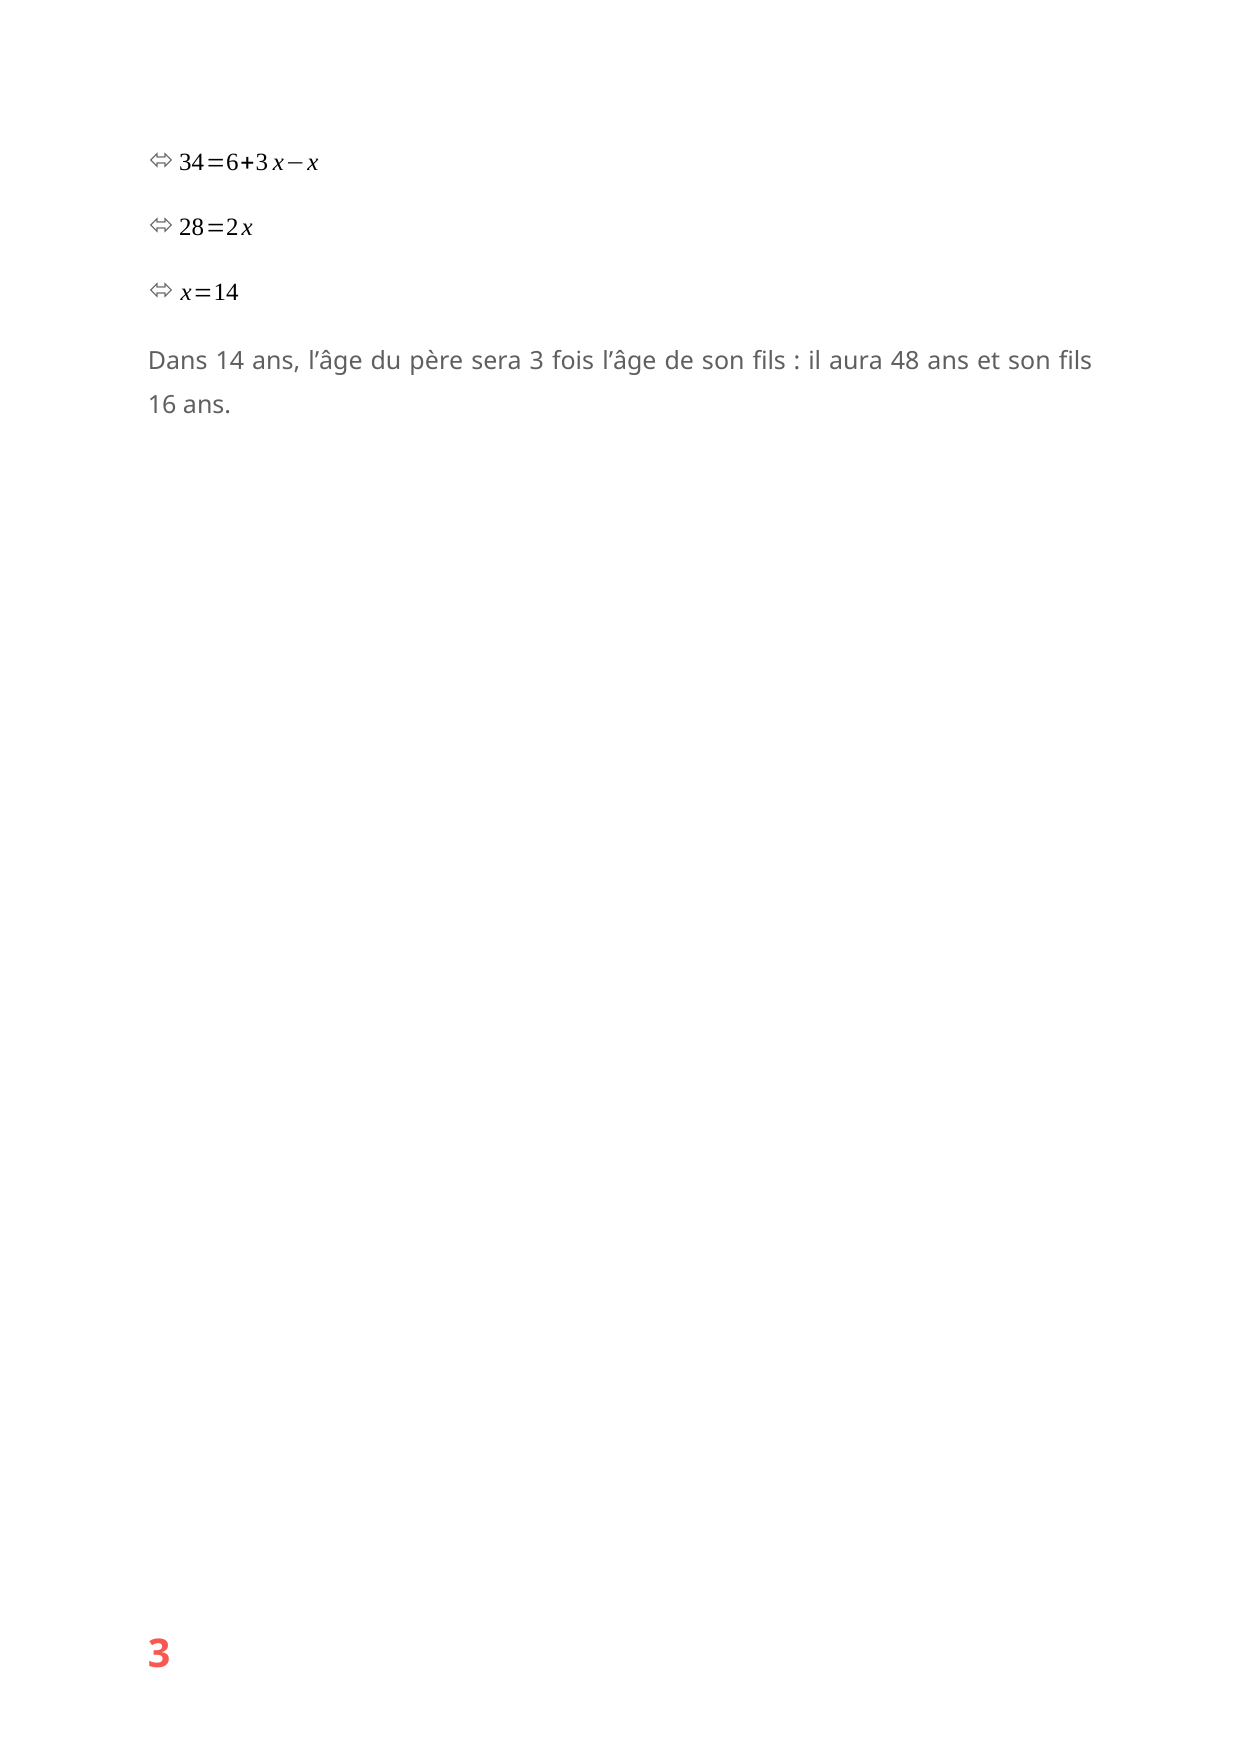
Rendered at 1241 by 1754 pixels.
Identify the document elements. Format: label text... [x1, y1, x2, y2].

text Dans 14 ans, l’âge du père sera 3 fois l’âge de son fils : il aura 48 ans et son fils 16 ans. [148, 343, 1093, 421]
